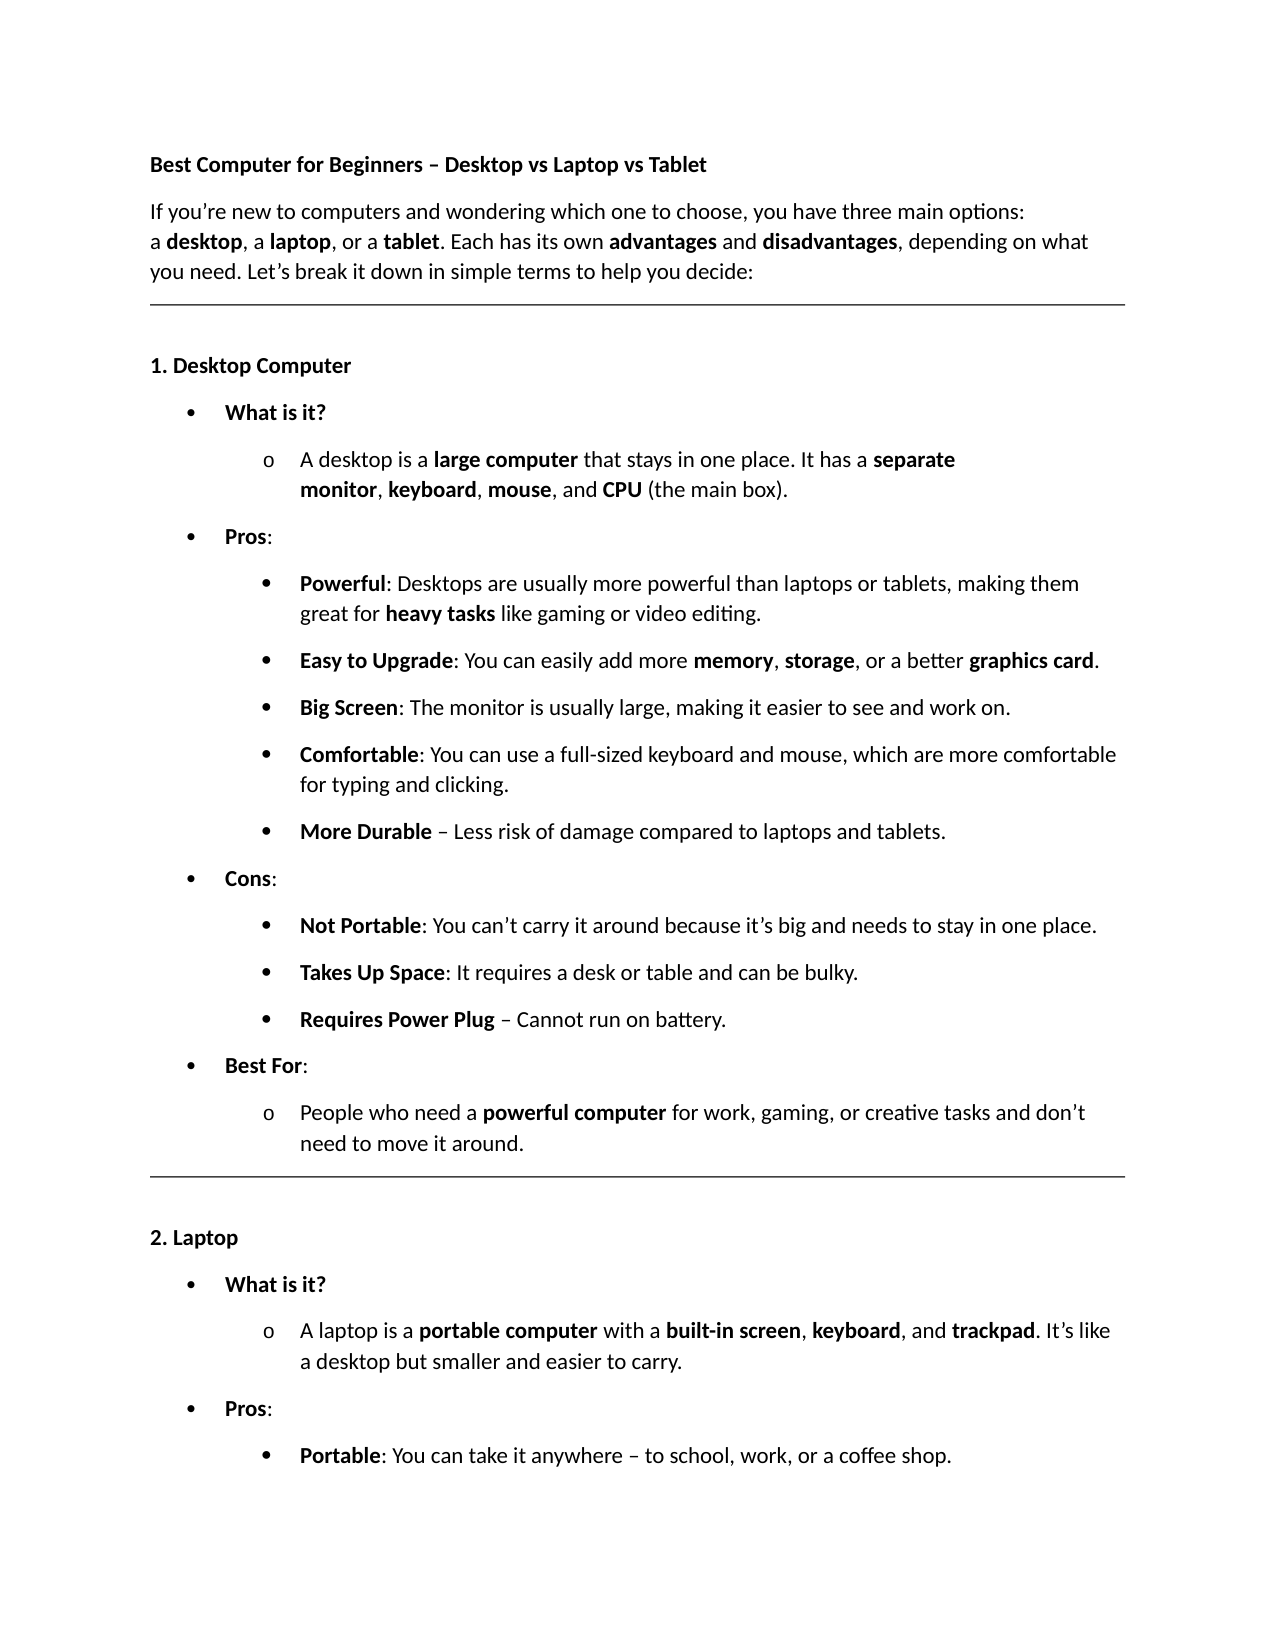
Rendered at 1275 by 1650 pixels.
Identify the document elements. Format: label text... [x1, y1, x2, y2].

list Big Screen: The monitor is usually large, making it easier to see and work on. [262, 693, 1125, 721]
list A desktop is a large computer that stays in one place. It has a separate monitor, keyboard, mouse, and CPU (the main box). [262, 445, 1125, 503]
list What is it? [187, 398, 1125, 426]
text 2. Laptop [150, 1223, 1125, 1251]
text 1. Desktop Computer [150, 351, 1125, 379]
list People who need a powerful computer for work, gaming, or creative tasks and don’t need to move it around. [262, 1098, 1125, 1157]
list What is it? [187, 1270, 1125, 1298]
list Powerful: Desktops are usually more powerful than laptops or tablets, making them great for heavy tasks like gaming or video editing. [262, 569, 1125, 627]
list Pros: [187, 522, 1125, 550]
list A laptop is a portable computer with a built-in screen, keyboard, and trackpad. It’s like a desktop but smaller and easier to carry. [262, 1317, 1125, 1375]
list Best For: [187, 1052, 1125, 1079]
list Takes Up Space: It requires a desk or table and can be bulky. [262, 958, 1125, 986]
list Pros: [187, 1394, 1125, 1422]
text If you’re new to computers and wondering which one to choose, you have three main options: a desktop, a laptop, or a tablet. Each has its own advantages and disadvantages, depending on what you need. Let’s break it down in simple terms to help you decide: [150, 197, 1125, 285]
list Portable: You can take it anywhere – to school, work, or a coffee shop. [262, 1441, 1125, 1469]
list More Durable – Less risk of damage compared to laptops and tablets. [262, 817, 1125, 845]
list Comfortable: You can use a full-sized keyboard and mouse, which are more comfortable for typing and clicking. [262, 740, 1125, 798]
list Not Portable: You can’t carry it around because it’s big and needs to stay in one place. [262, 911, 1125, 939]
list Cons: [187, 864, 1125, 892]
list Easy to Upgrade: You can easily add more memory, storage, or a better graphics card. [262, 646, 1125, 674]
text Best Computer for Beginners – Desktop vs Laptop vs Tablet [150, 150, 1125, 178]
list Requires Power Plug – Cannot run on battery. [262, 1005, 1125, 1033]
